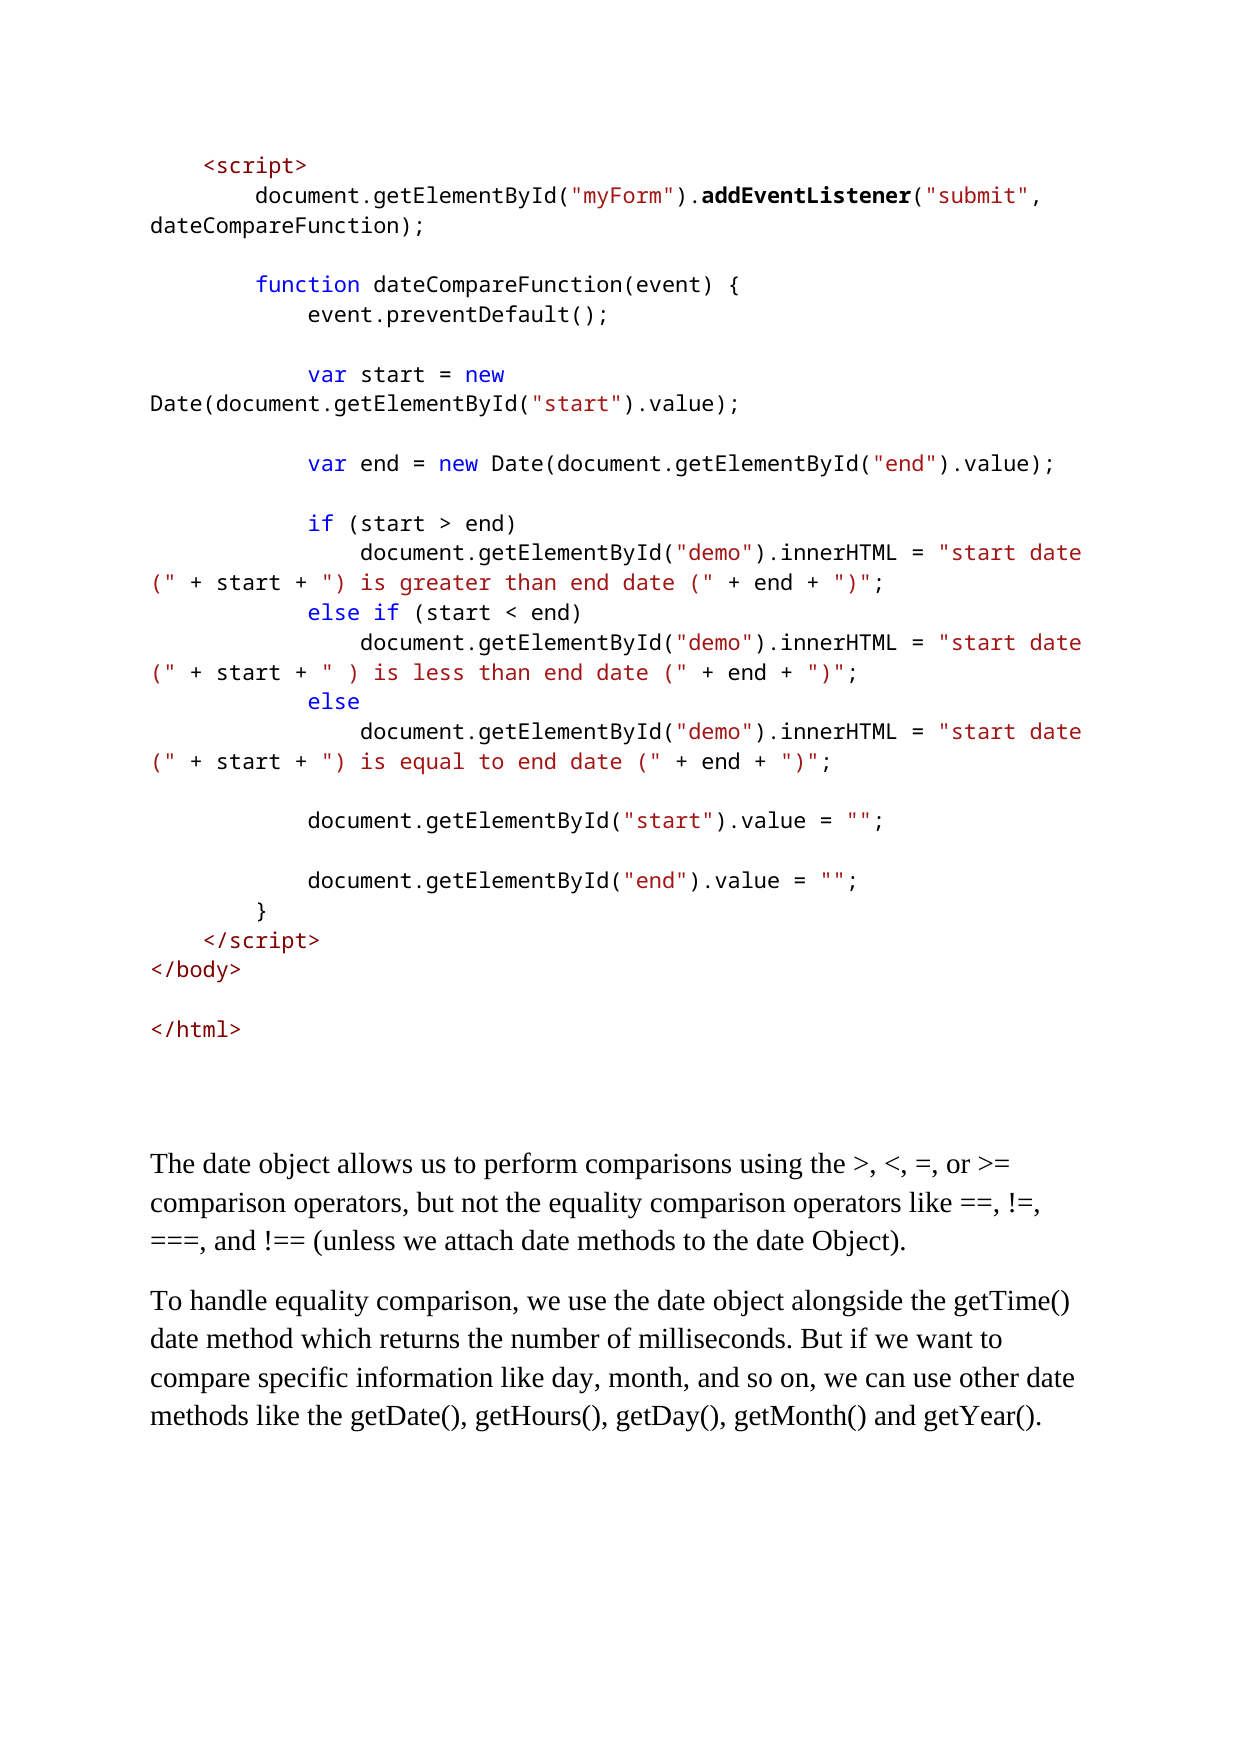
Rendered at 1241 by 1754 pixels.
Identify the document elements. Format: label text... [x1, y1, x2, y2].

text document.getElementById("start").value = ""; [150, 805, 1090, 835]
text if (start > end) [150, 507, 1090, 537]
text </script> [150, 924, 1090, 954]
text document.getElementById("myForm").addEventListener("submit", dateCompareFunction); [150, 180, 1090, 239]
text function dateCompareFunction(event) { [150, 269, 1090, 299]
text } [150, 895, 1090, 924]
text <script> [150, 150, 1090, 180]
text var end = new Date(document.getElementById("end").value); [150, 448, 1090, 478]
text </html> [150, 1014, 1090, 1044]
text </body> [150, 954, 1090, 984]
text To handle equality comparison, we use the date object alongside the getTime() date method which returns the number of milliseconds. But if we want to compare specific information like day, month, and so on, we can use other date methods like the getDate(), getHours(), getDay(), getMonth() and getYear(). [150, 1283, 1090, 1432]
text document.getElementById("end").value = ""; [150, 865, 1090, 895]
text var start = new Date(document.getElementById("start").value); [150, 358, 1090, 418]
text document.getElementById("demo").innerHTML = "start date (" + start + " ) is less than end date (" + end + ")"; [150, 627, 1090, 686]
text The date object allows us to perform comparisons using the >, <, =, or >= comparison operators, but not the equality comparison operators like ==, !=, ===, and !== (unless we attach date methods to the date Object). [150, 1146, 1090, 1257]
text document.getElementById("demo").innerHTML = "start date (" + start + ") is equal to end date (" + end + ")"; [150, 716, 1090, 776]
text else [150, 686, 1090, 716]
text event.preventDefault(); [150, 299, 1090, 329]
text document.getElementById("demo").innerHTML = "start date (" + start + ") is greater than end date (" + end + ")"; [150, 537, 1090, 597]
text else if (start < end) [150, 597, 1090, 627]
